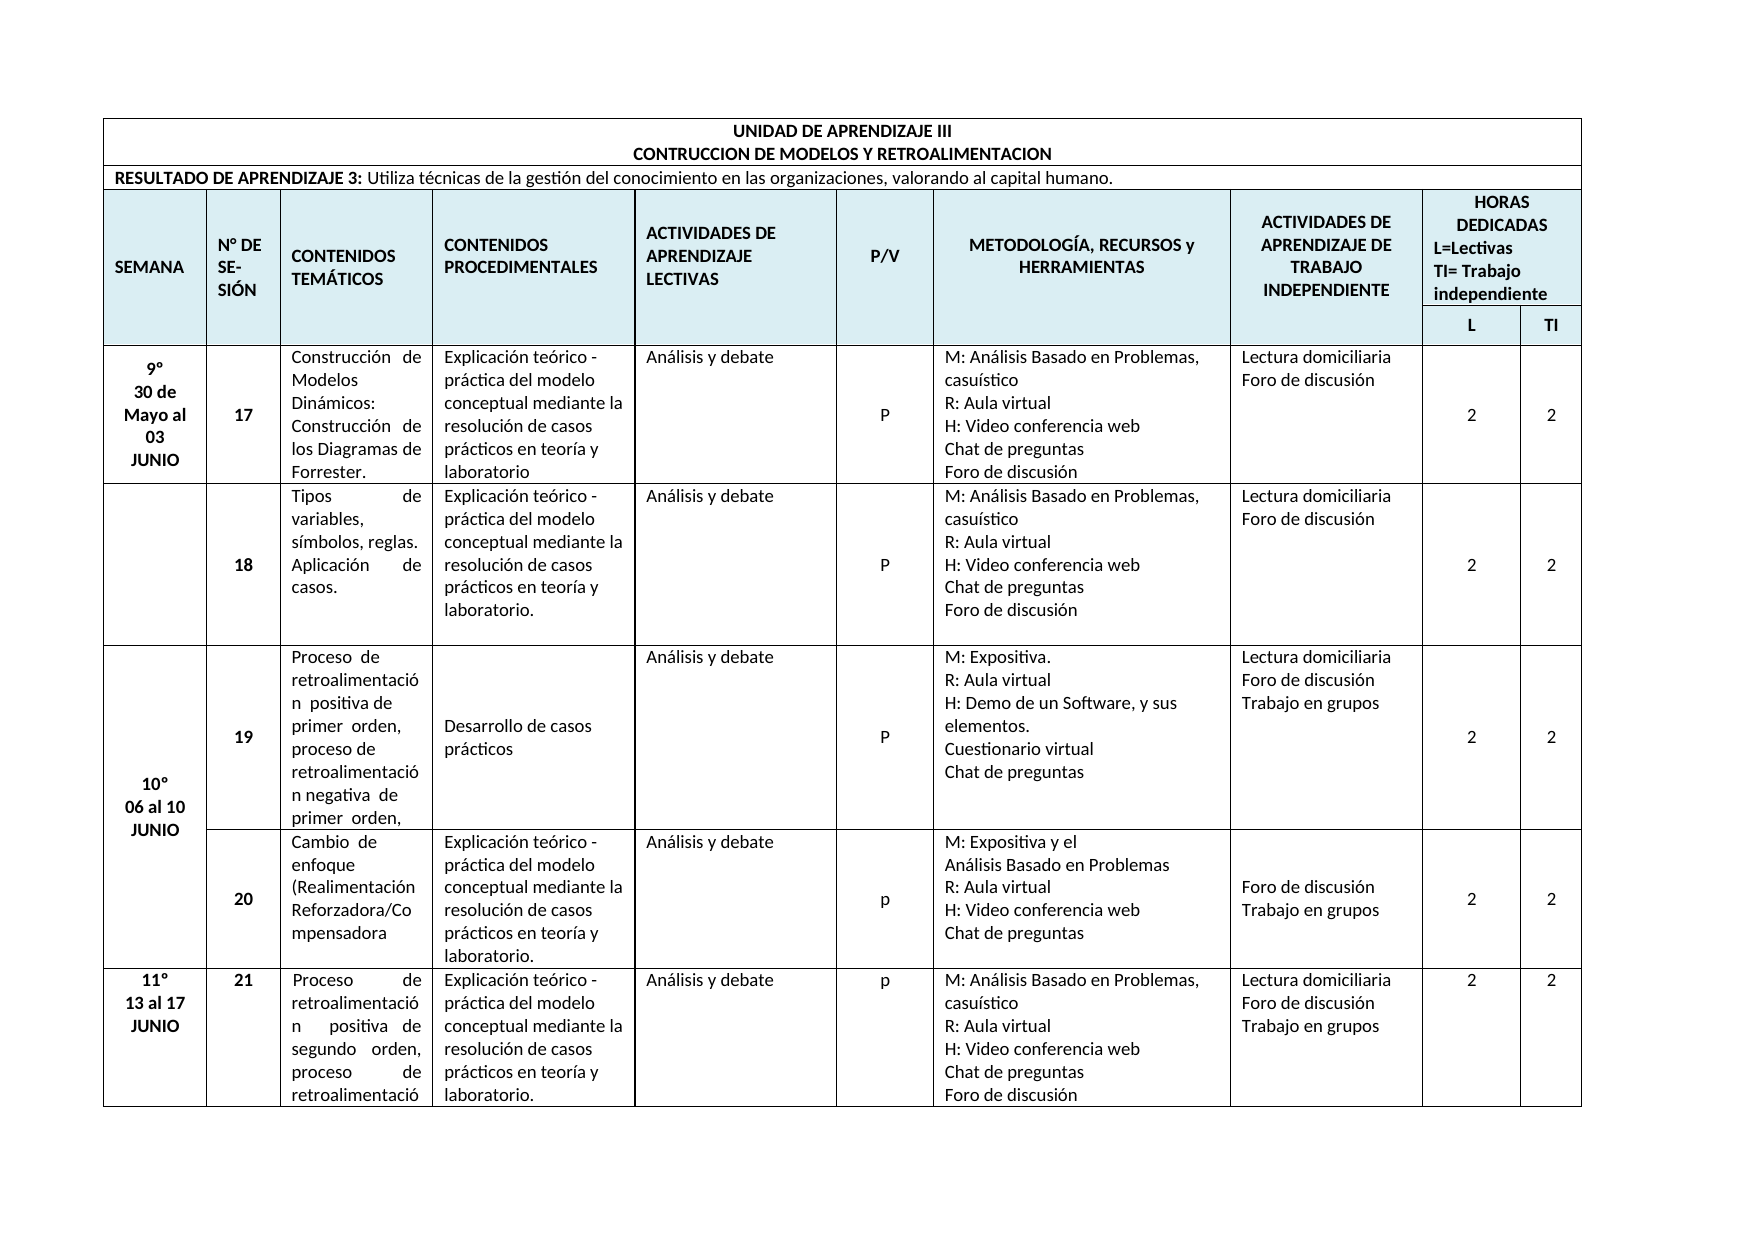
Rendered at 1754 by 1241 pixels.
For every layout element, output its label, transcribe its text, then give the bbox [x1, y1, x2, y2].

table_cell CONTENIDOS TEMÁTICOS [281, 190, 432, 344]
table_cell M: Expositiva. R: Aula virtual H: Demo de un Software, y sus elementos. Cuestionario virtual Chat de preguntas [934, 646, 1230, 829]
table_cell Cambio de enfoque (Realimentación Reforzadora/Compensadora [281, 830, 432, 967]
table_cell P [837, 646, 933, 829]
table_cell Lectura domiciliaria Foro de discusión [1231, 346, 1422, 483]
table_cell 2 [1521, 346, 1581, 483]
table_cell 2 [1423, 830, 1520, 967]
table_cell P [837, 346, 933, 483]
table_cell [433, 969, 634, 1106]
table_cell Análisis y debate [636, 646, 836, 829]
table_cell N° DE SE-SIÓN [207, 190, 280, 344]
table_cell Análisis y debate [636, 969, 836, 1106]
table_cell Explicación teórico - práctica del modelo conceptual mediante la resolución de casos prácticos en teoría y laboratorio [433, 346, 634, 483]
table_cell [104, 484, 206, 644]
table_cell ACTIVIDADES DE APRENDIZAJE LECTIVAS [636, 190, 836, 344]
table_cell 19 [207, 646, 280, 829]
table_cell 20 [207, 830, 280, 967]
table_cell CONTENIDOS PROCEDIMENTALES [433, 190, 634, 344]
table_cell P [837, 484, 933, 644]
table_cell 2 [1423, 969, 1520, 1106]
table_cell Tipos de variables, símbolos, reglas. Aplicación de casos. [281, 484, 432, 644]
table_cell P/V [837, 190, 933, 344]
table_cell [934, 969, 1230, 1106]
table_cell L [1423, 306, 1520, 344]
table_cell 21 [207, 969, 280, 1106]
table_cell UNIDAD DE APRENDIZAJE III CONTRUCCION DE MODELOS Y RETROALIMENTACION [104, 119, 1581, 165]
table_cell 10º 06 al 10 JUNIO [104, 646, 206, 967]
table_cell TI [1521, 306, 1581, 344]
table_cell METODOLOGÍA, RECURSOS y HERRAMIENTAS [934, 190, 1230, 344]
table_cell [281, 969, 432, 1106]
table_cell Lectura domiciliaria Foro de discusión Trabajo en grupos [1231, 646, 1422, 829]
table_cell Foro de discusión Trabajo en grupos [1231, 830, 1422, 967]
table_cell Lectura domiciliaria Foro de discusión [1231, 484, 1422, 644]
table_cell p [837, 969, 933, 1106]
table_cell 11º 13 al 17 JUNIO [104, 969, 206, 1106]
table_cell M: Análisis Basado en Problemas, casuístico R: Aula virtual H: Video conferencia web Chat de preguntas Foro de discusión [934, 484, 1230, 644]
table_cell Desarrollo de casos prácticos [433, 646, 634, 829]
table_cell p [837, 830, 933, 967]
table_cell Explicación teórico - práctica del modelo conceptual mediante la resolución de casos prácticos en teoría y laboratorio. [433, 484, 634, 644]
table_cell Construcción de Modelos Dinámicos: Construcción de los Diagramas de Forrester. [281, 346, 432, 483]
table_cell Análisis y debate [636, 830, 836, 967]
table_cell 17 [207, 346, 280, 483]
table_cell 2 [1521, 646, 1581, 829]
table_cell HORAS DEDICADAS L=Lectivas TI= Trabajo independiente [1423, 190, 1581, 304]
table_cell 2 [1423, 346, 1520, 483]
table_cell 2 [1423, 484, 1520, 644]
table_cell 2 [1521, 830, 1581, 967]
table_cell Análisis y debate [636, 484, 836, 644]
table_cell M: Expositiva y el Análisis Basado en Problemas R: Aula virtual H: Video conferencia web Chat de preguntas [934, 830, 1230, 967]
table_cell Análisis y debate [636, 346, 836, 483]
table_cell SEMANA [104, 190, 206, 344]
table_cell ACTIVIDADES DE APRENDIZAJE DE TRABAJO INDEPENDIENTE [1231, 190, 1422, 344]
table_cell 2 [1521, 484, 1581, 644]
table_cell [1231, 969, 1422, 1106]
table_cell Explicación teórico - práctica del modelo conceptual mediante la resolución de casos prácticos en teoría y laboratorio. [433, 830, 634, 967]
table_cell RESULTADO DE APRENDIZAJE 3: Utiliza técnicas de la gestión del conocimiento en las organizaciones, valorando al capital humano. [104, 166, 1581, 189]
table_cell 2 [1521, 969, 1581, 1106]
table_cell 18 [207, 484, 280, 644]
table_cell Proceso de retroalimentación positiva de primer orden, proceso de retroalimentación negativa de primer orden, [281, 646, 432, 829]
table_cell M: Análisis Basado en Problemas, casuístico R: Aula virtual H: Video conferencia web Chat de preguntas Foro de discusión [934, 346, 1230, 483]
table_cell 2 [1423, 646, 1520, 829]
table_cell 9º 30 de Mayo al 03 JUNIO [104, 346, 206, 483]
